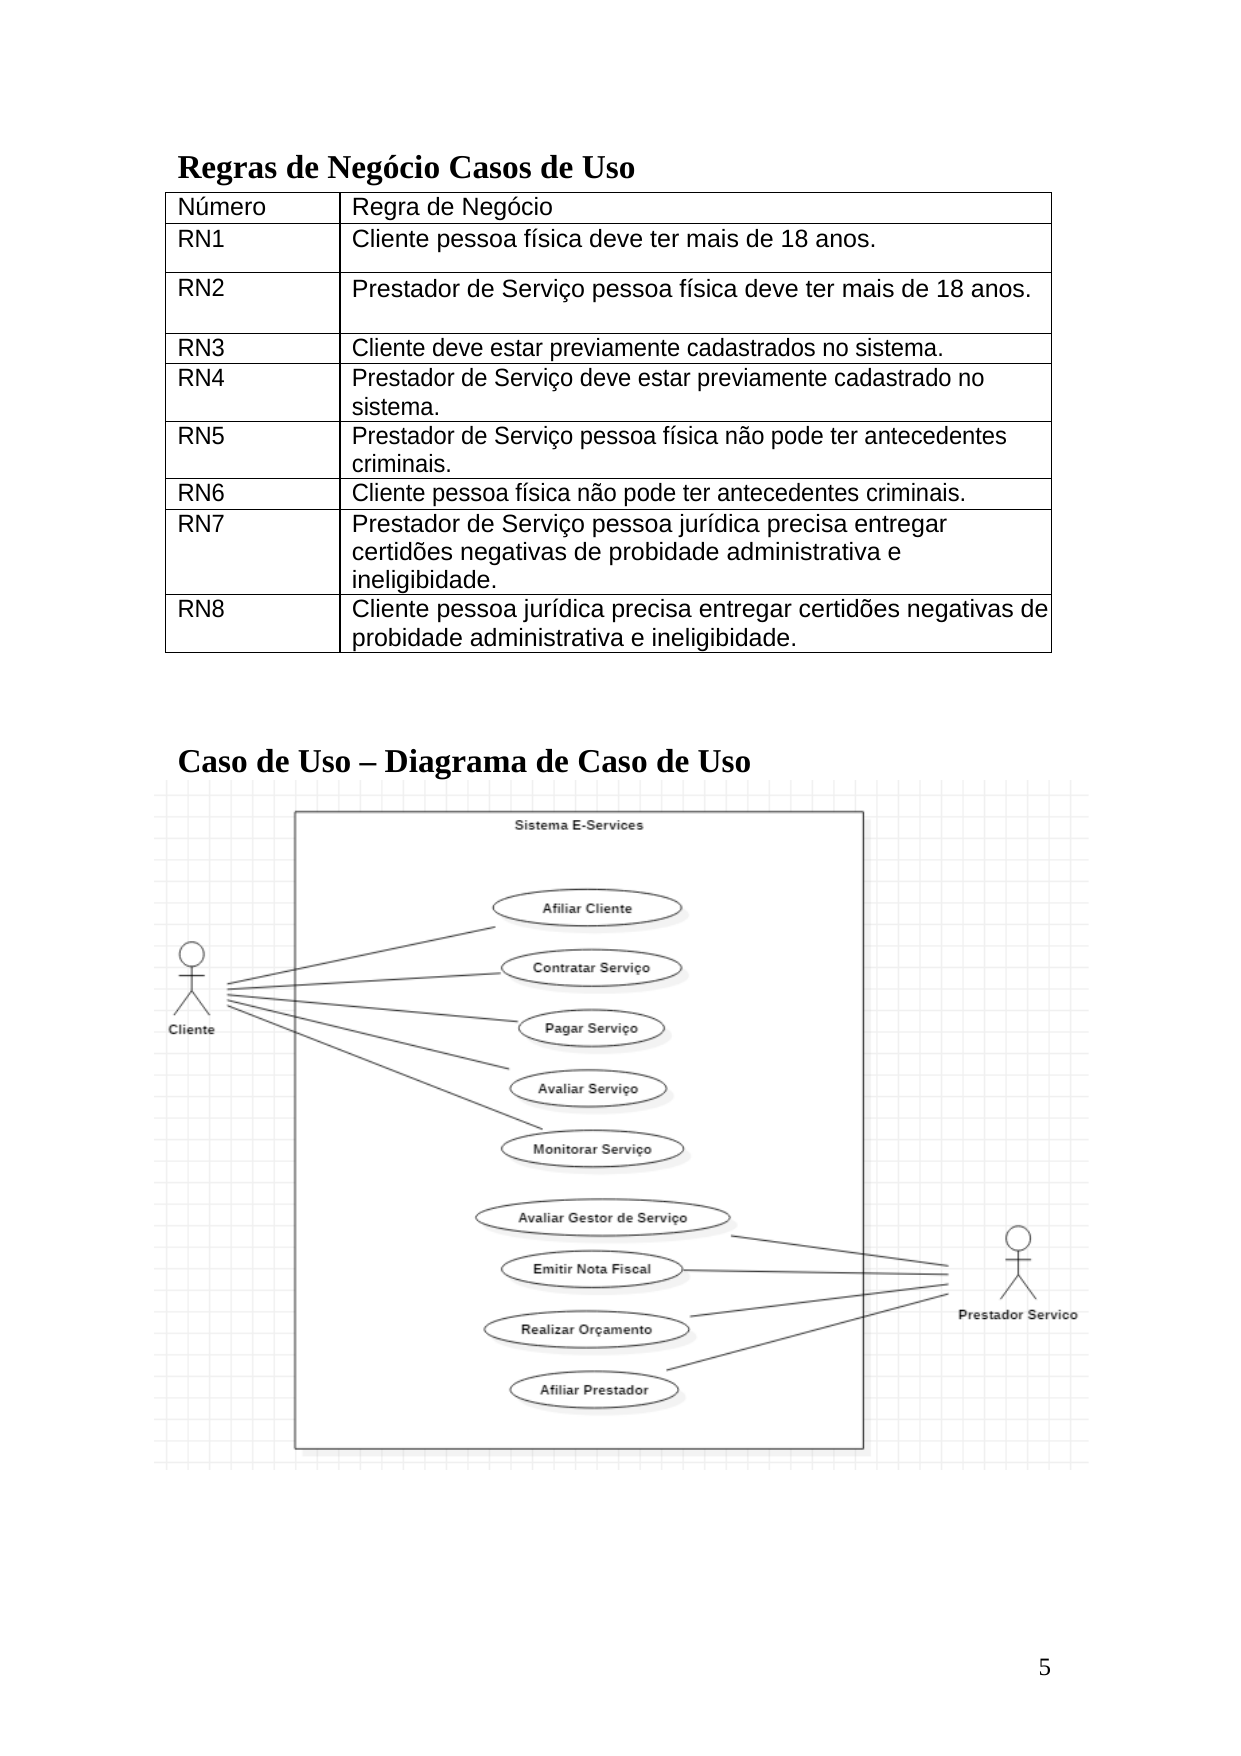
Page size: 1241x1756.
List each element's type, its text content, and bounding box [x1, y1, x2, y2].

table_cell Prestador de Serviço deve estar previamente cadastrado no sistema. [341, 364, 1051, 421]
table_cell Prestador de Serviço pessoa física deve ter mais de 18 anos. [341, 273, 1051, 333]
table_cell RN8 [166, 595, 339, 652]
subtitle Caso de Uso – Diagrama de Caso de Uso [177, 741, 1088, 779]
table_cell RN7 [166, 510, 339, 594]
table_cell RN6 [166, 479, 339, 508]
table_cell RN2 [166, 273, 339, 333]
table_cell Cliente pessoa física deve ter mais de 18 anos. [341, 224, 1051, 272]
table_cell Prestador de Serviço pessoa física não pode ter antecedentes criminais. [341, 422, 1051, 478]
picture [154, 780, 1089, 1470]
table_cell Cliente deve estar previamente cadastrados no sistema. [341, 334, 1051, 363]
table_cell RN5 [166, 422, 339, 478]
table_header Regra de Negócio [341, 193, 1051, 222]
table_header Número [166, 193, 339, 222]
subtitle Regras de Negócio Casos de Uso [177, 147, 1088, 186]
table_cell RN4 [166, 364, 339, 421]
table_cell RN1 [166, 224, 339, 272]
table_cell Cliente pessoa jurídica precisa entregar certidões negativas de probidade administrativa e ineligibidade. [341, 595, 1051, 652]
table_cell Prestador de Serviço pessoa jurídica precisa entregar certidões negativas de probidade administrativa e ineligibidade. [341, 510, 1051, 594]
table_cell RN3 [166, 334, 339, 363]
table_cell Cliente pessoa física não pode ter antecedentes criminais. [341, 479, 1051, 508]
